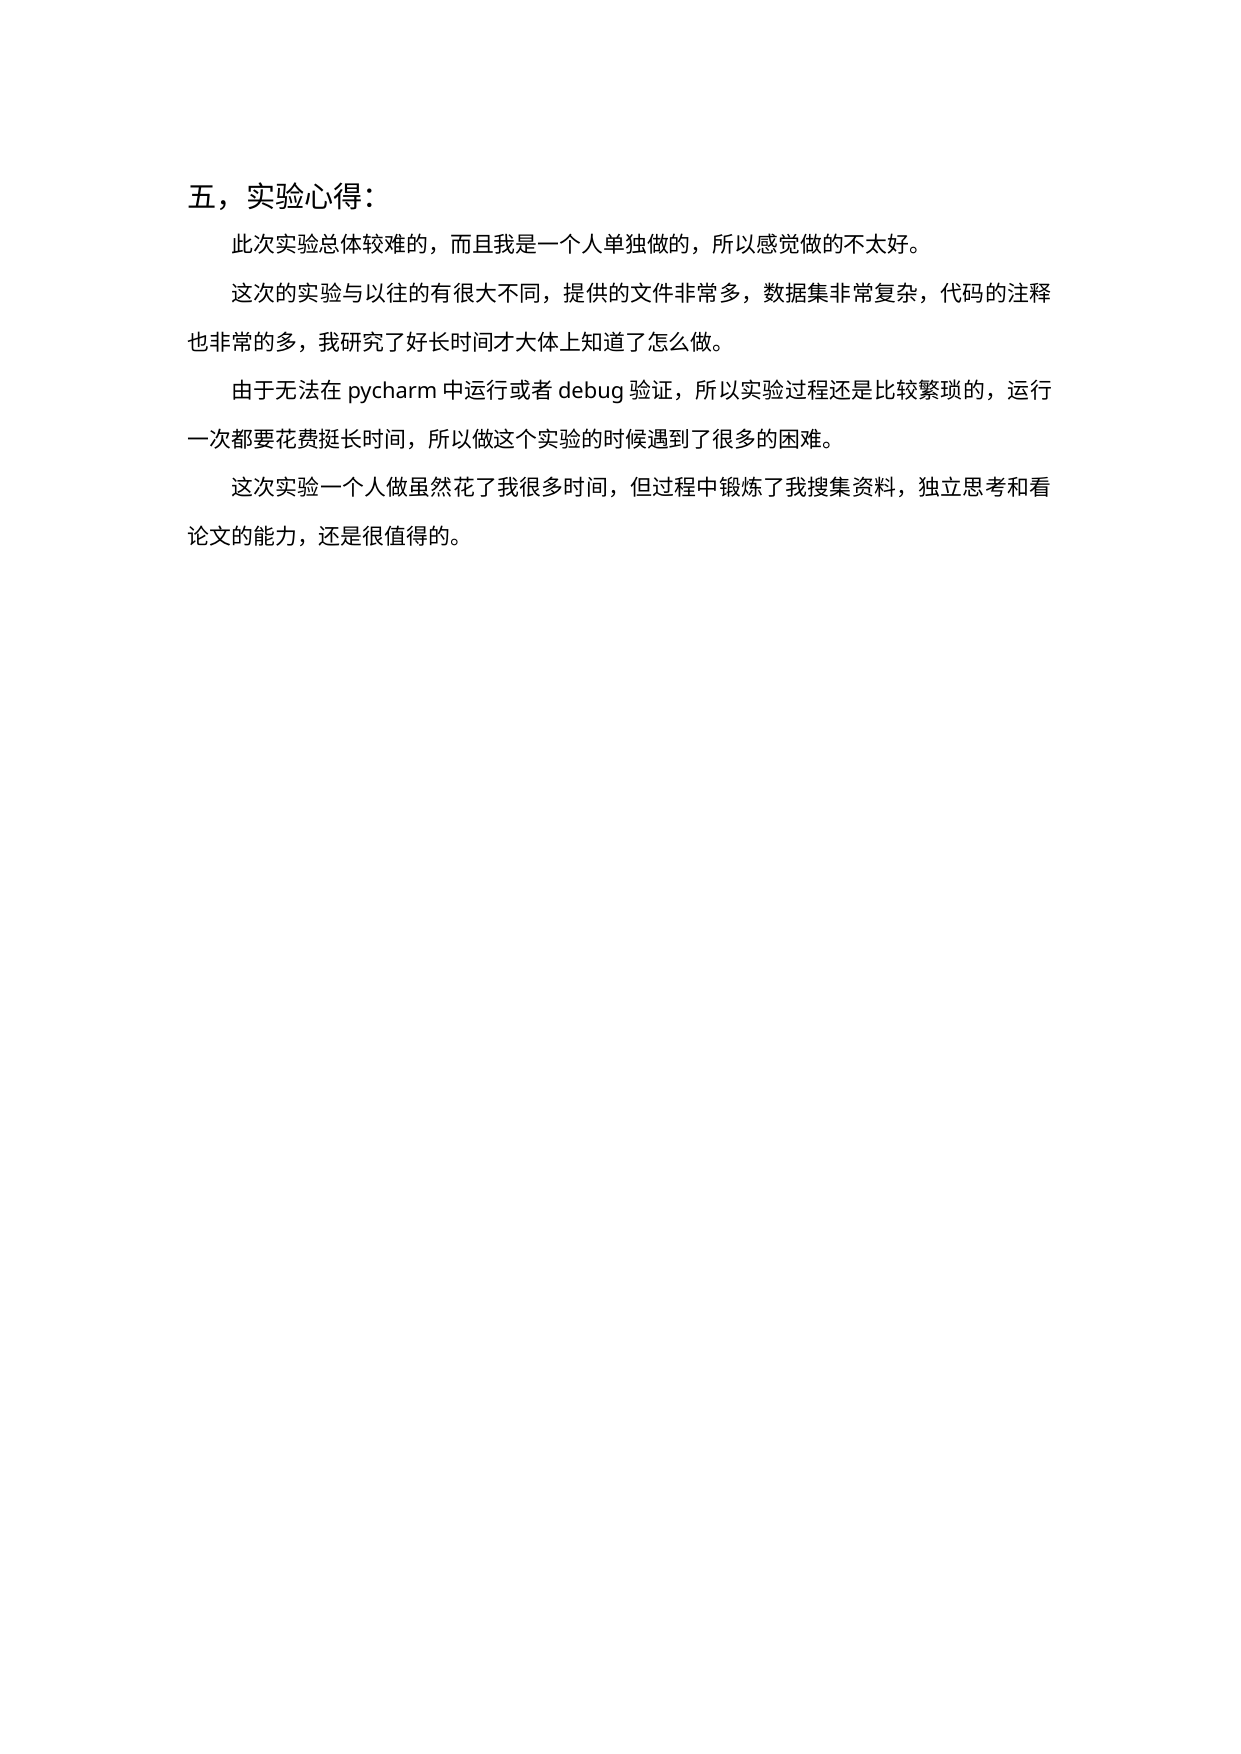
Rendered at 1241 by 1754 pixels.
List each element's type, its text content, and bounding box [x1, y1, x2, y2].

text 这次实验一个人做虽然花了我很多时间，但过程中锻炼了我搜集资料，独立思考和看论文的能力，还是很值得的。 [187, 469, 1053, 551]
text 由于无法在pycharm中运行或者debug验证，所以实验过程还是比较繁琐的，运行一次都要花费挺长时间，所以做这个实验的时候遇到了很多的困难。 [187, 372, 1053, 454]
text 这次的实验与以往的有很大不同，提供的文件非常多，数据集非常复杂，代码的注释也非常的多，我研究了好长时间才大体上知道了怎么做。 [187, 275, 1053, 357]
text 此次实验总体较难的，而且我是一个人单独做的，所以感觉做的不太好。 [187, 227, 1053, 259]
text 五，实验心得： [187, 162, 1053, 227]
